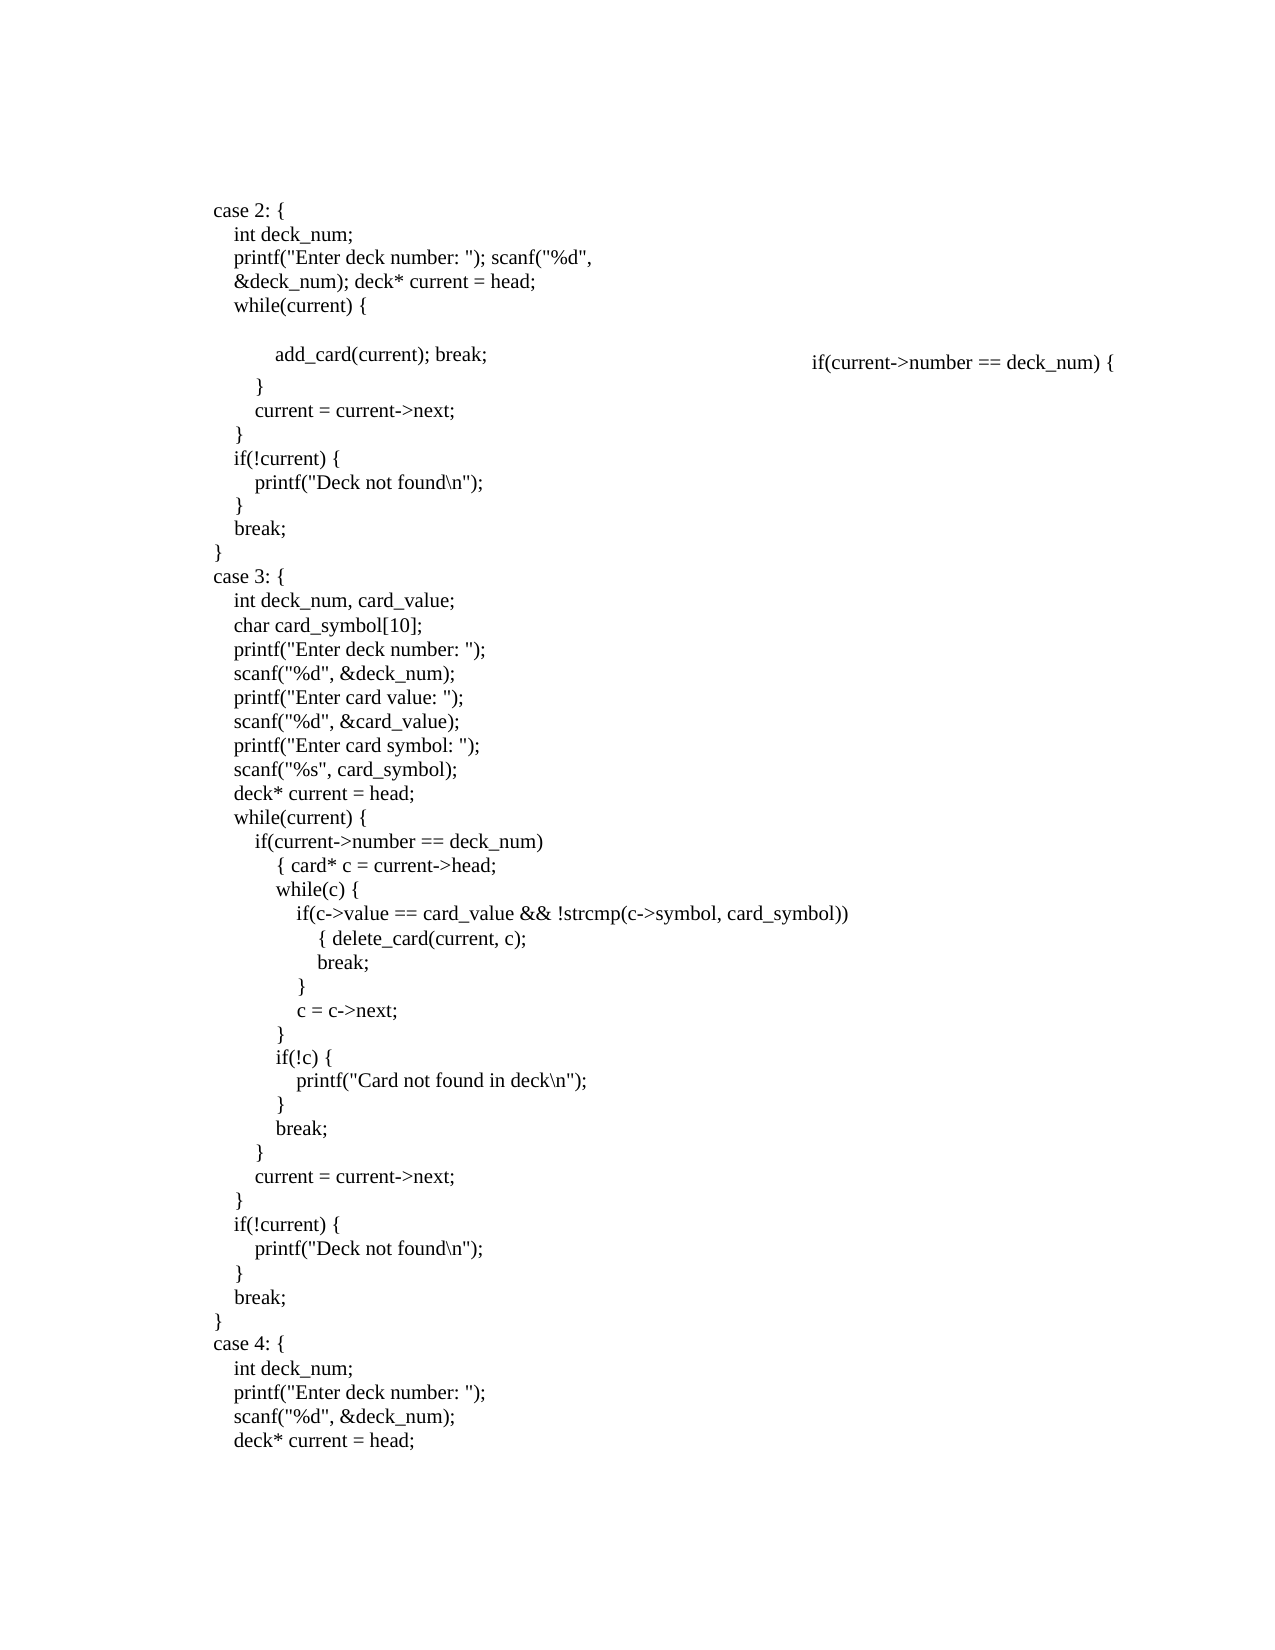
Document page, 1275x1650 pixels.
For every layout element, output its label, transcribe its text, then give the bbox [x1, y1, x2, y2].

text } [276, 1092, 1196, 1116]
text current = current->next; [254, 1164, 1196, 1188]
text if(!c) { [276, 1046, 1196, 1069]
text printf("Deck not found\n"); [254, 470, 1196, 494]
text int deck_num; [233, 222, 597, 246]
text case 3: { [213, 564, 1196, 588]
text break; [276, 1116, 1196, 1140]
text printf("Enter deck number: "); scanf("%d", &deck_num); deck* current = head; [233, 1379, 491, 1452]
text printf("Enter deck number: "); scanf("%d", &deck_num); deck* current = head; while(current) { [233, 246, 597, 317]
text printf("Card not found in deck\n"); [296, 1069, 1196, 1092]
text if(current->number == deck_num) { card* c = current->head; [254, 829, 580, 877]
text c = c->next; [297, 998, 1196, 1022]
text add_card(current); break; [275, 341, 582, 366]
text case 2: { [213, 198, 597, 222]
text } [297, 974, 1196, 998]
text if(!current) { [233, 1212, 1196, 1236]
text } [234, 494, 1196, 517]
text } [234, 422, 1196, 446]
text } [213, 1309, 1196, 1333]
text if(!current) { [233, 446, 1196, 470]
text current = current->next; [254, 398, 1196, 422]
text break; [234, 1284, 1196, 1309]
text break; [317, 949, 1196, 974]
text } [254, 1140, 1196, 1164]
text } [234, 1188, 1196, 1212]
text } [276, 1022, 1196, 1046]
text printf("Deck not found\n"); [254, 1236, 1196, 1260]
text while(c) { [276, 877, 1196, 901]
text int deck_num; [233, 1355, 1196, 1379]
text if(current->number == deck_num) { [812, 350, 1196, 374]
text break; [234, 517, 1196, 540]
text if(c->value == card_value && !strcmp(c->symbol, card_symbol)) { delete_card(current, c); [296, 901, 1024, 949]
text } [234, 1261, 1196, 1284]
text case 4: { [213, 1333, 1196, 1355]
text int deck_num, card_value; char card_symbol[10]; printf("Enter deck number: "); scanf("%d", &deck_num); printf("Enter card value: "); scanf("%d", &card_value); printf("Enter card symbol: "); scanf("%s", card_symbol); deck* current = head; while(current) { [233, 588, 489, 829]
text } [213, 540, 1196, 564]
text } [254, 374, 1196, 398]
